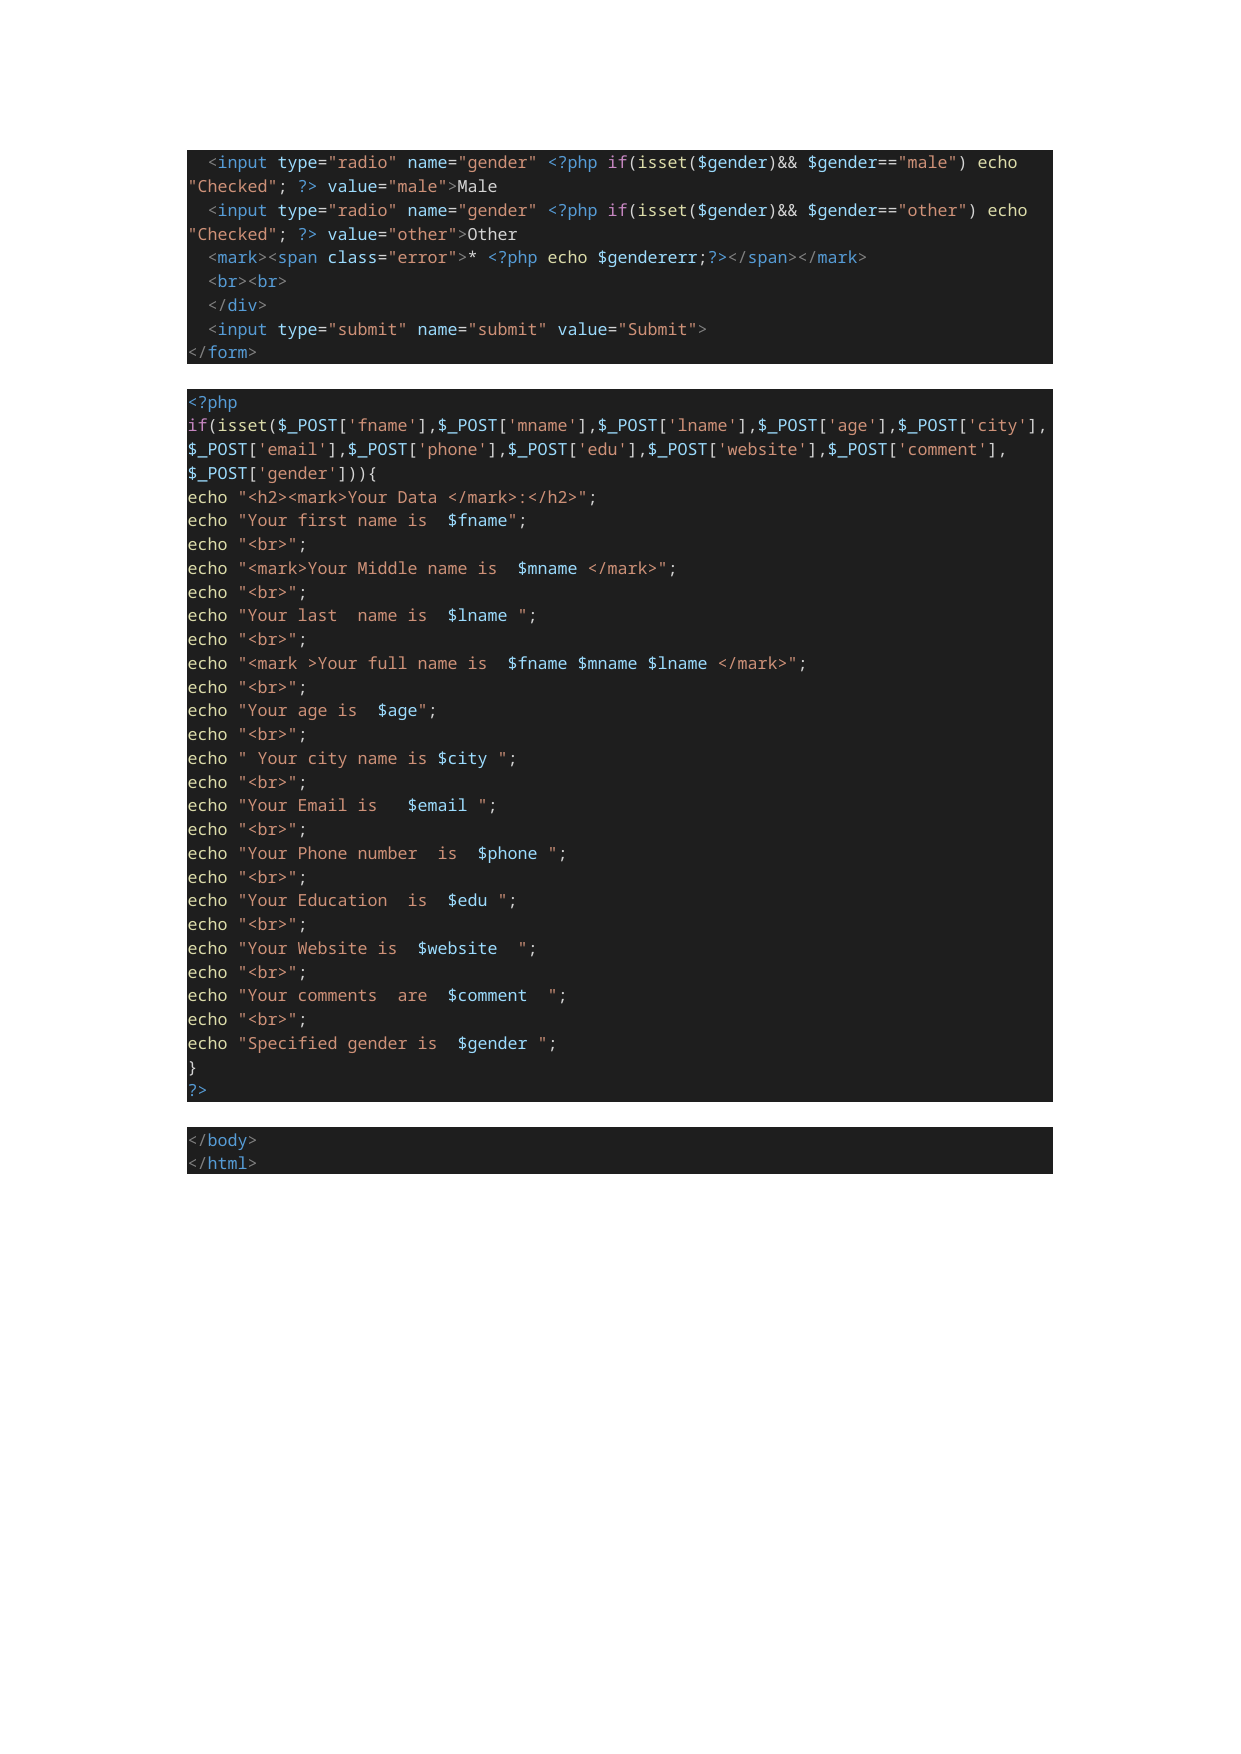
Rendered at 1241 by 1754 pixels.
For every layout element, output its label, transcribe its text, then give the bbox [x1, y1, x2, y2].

text echo "Specified gender is $gender "; [187, 1030, 1053, 1054]
text echo "<br>"; [187, 532, 1053, 555]
text </html> [187, 1151, 1053, 1174]
text echo "<br>"; [187, 912, 1053, 935]
text <?php [187, 389, 1053, 413]
text echo "<br>"; [187, 627, 1053, 650]
text if(isset($_POST['fname'],$_POST['mname'],$_POST['lname'],$_POST['age'],$_POST['city'], [187, 413, 1053, 437]
text </body> [187, 1127, 1053, 1151]
text } [187, 1054, 1053, 1078]
text </div> [187, 292, 1053, 316]
text <input type="radio" name="gender" <?php if(isset($gender)&& $gender=="male") echo "Checked"; ?> value="male">Male [187, 150, 1053, 197]
text ?> [187, 1078, 1053, 1102]
text </form> [187, 340, 1053, 364]
text $_POST['email'],$_POST['phone'],$_POST['edu'],$_POST['website'],$_POST['comment'],$_POST['gender'])){ [187, 437, 1053, 484]
text echo "<br>"; [187, 674, 1053, 698]
text echo "<mark>Your Middle name is $mname </mark>"; [187, 555, 1053, 579]
text echo "<br>"; [187, 579, 1053, 603]
text echo "<br>"; [187, 864, 1053, 888]
text echo "Your Website is $website "; [187, 935, 1053, 959]
text echo "Your Email is $email "; [187, 793, 1053, 817]
text <br><br> [187, 269, 1053, 292]
text echo "Your age is $age"; [187, 698, 1053, 722]
text echo "<mark >Your full name is $fname $mname $lname </mark>"; [187, 650, 1053, 674]
text echo "Your Phone number is $phone "; [187, 840, 1053, 864]
text echo "<br>"; [187, 769, 1053, 793]
text echo "Your first name is $fname"; [187, 508, 1053, 532]
text echo "Your comments are $comment "; [187, 983, 1053, 1007]
text echo "<br>"; [187, 959, 1053, 983]
text echo "<br>"; [187, 817, 1053, 840]
text <mark><span class="error">* <?php echo $gendererr;?></span></mark> [187, 245, 1053, 269]
text echo "Your Education is $edu "; [187, 888, 1053, 912]
text echo "Your last name is $lname "; [187, 603, 1053, 627]
text <input type="submit" name="submit" value="Submit"> [187, 316, 1053, 340]
text <input type="radio" name="gender" <?php if(isset($gender)&& $gender=="other") echo "Checked"; ?> value="other">Other [187, 197, 1053, 245]
text echo "<br>"; [187, 1007, 1053, 1030]
text echo "<h2><mark>Your Data </mark>:</h2>"; [187, 484, 1053, 508]
text echo " Your city name is $city "; [187, 745, 1053, 769]
text echo "<br>"; [187, 722, 1053, 745]
